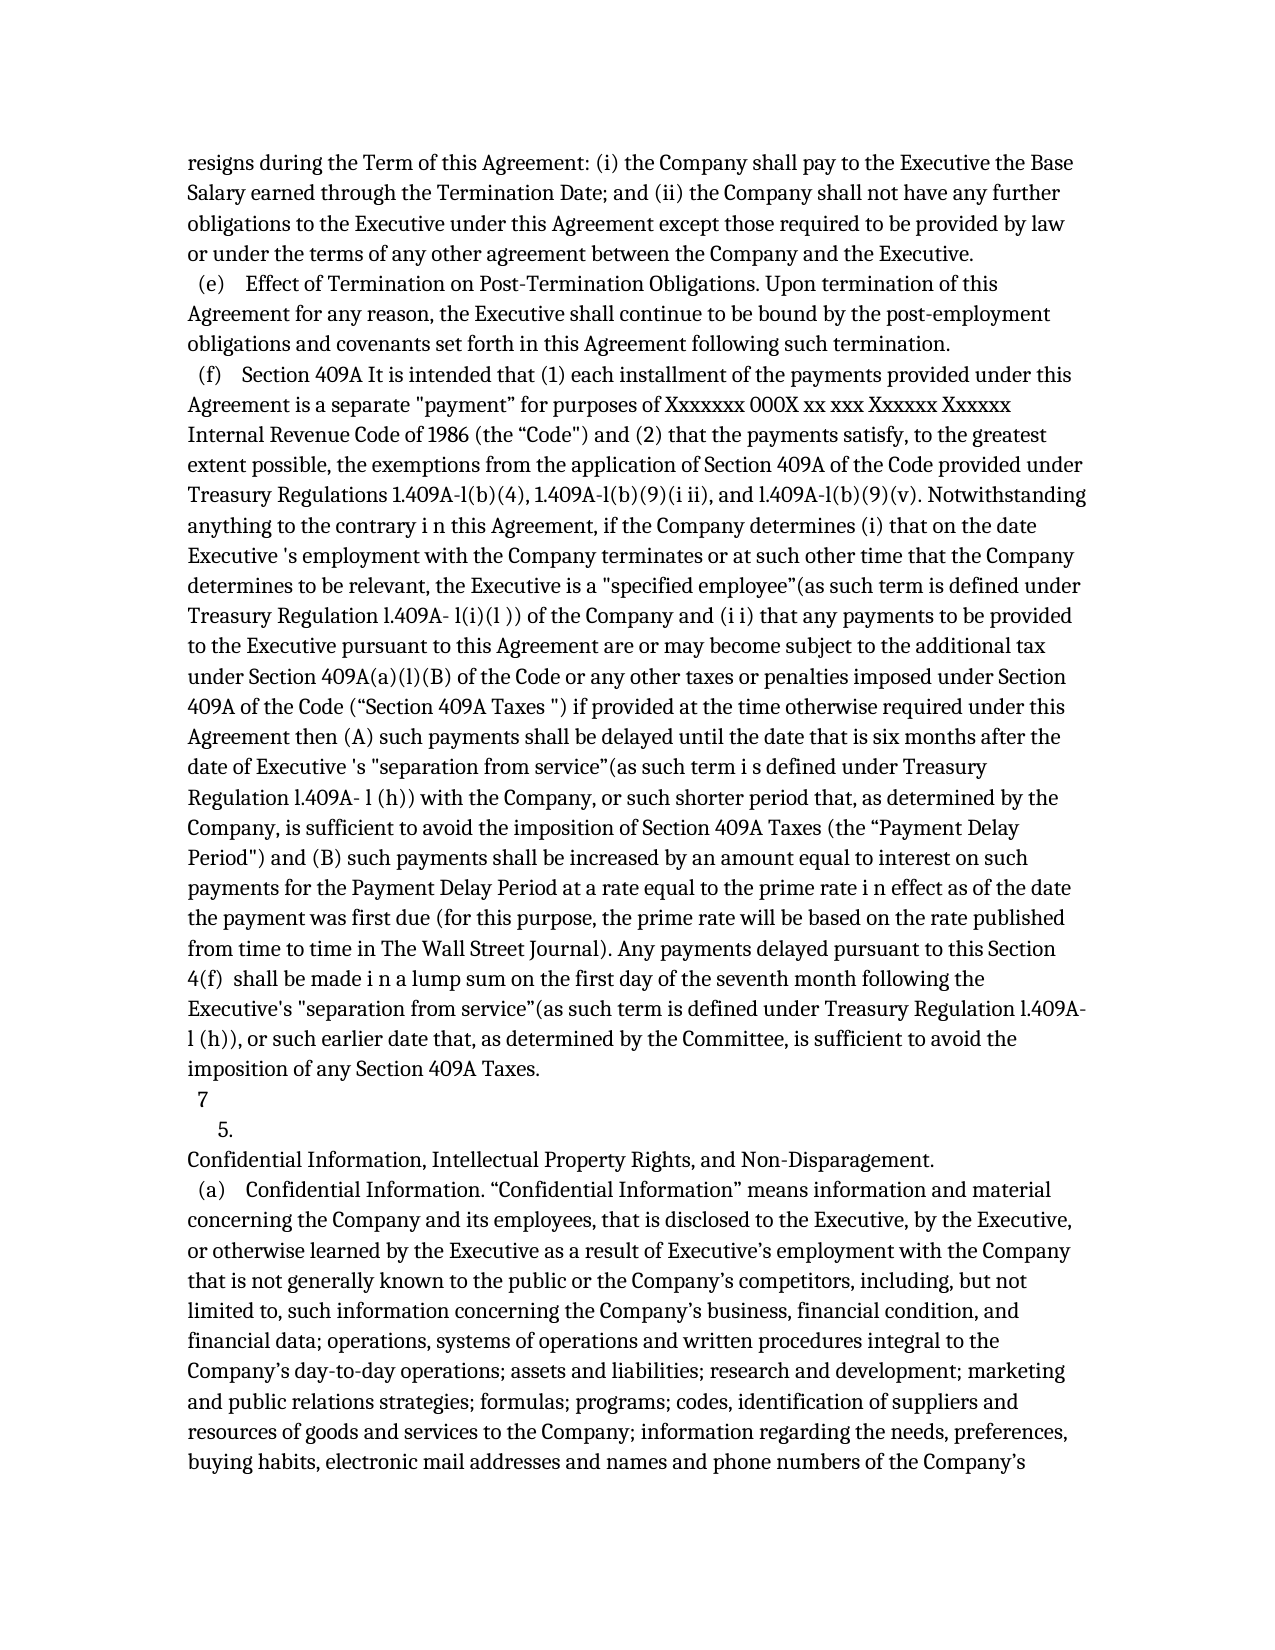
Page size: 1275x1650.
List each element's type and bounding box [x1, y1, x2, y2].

text [187, 150, 1087, 1475]
